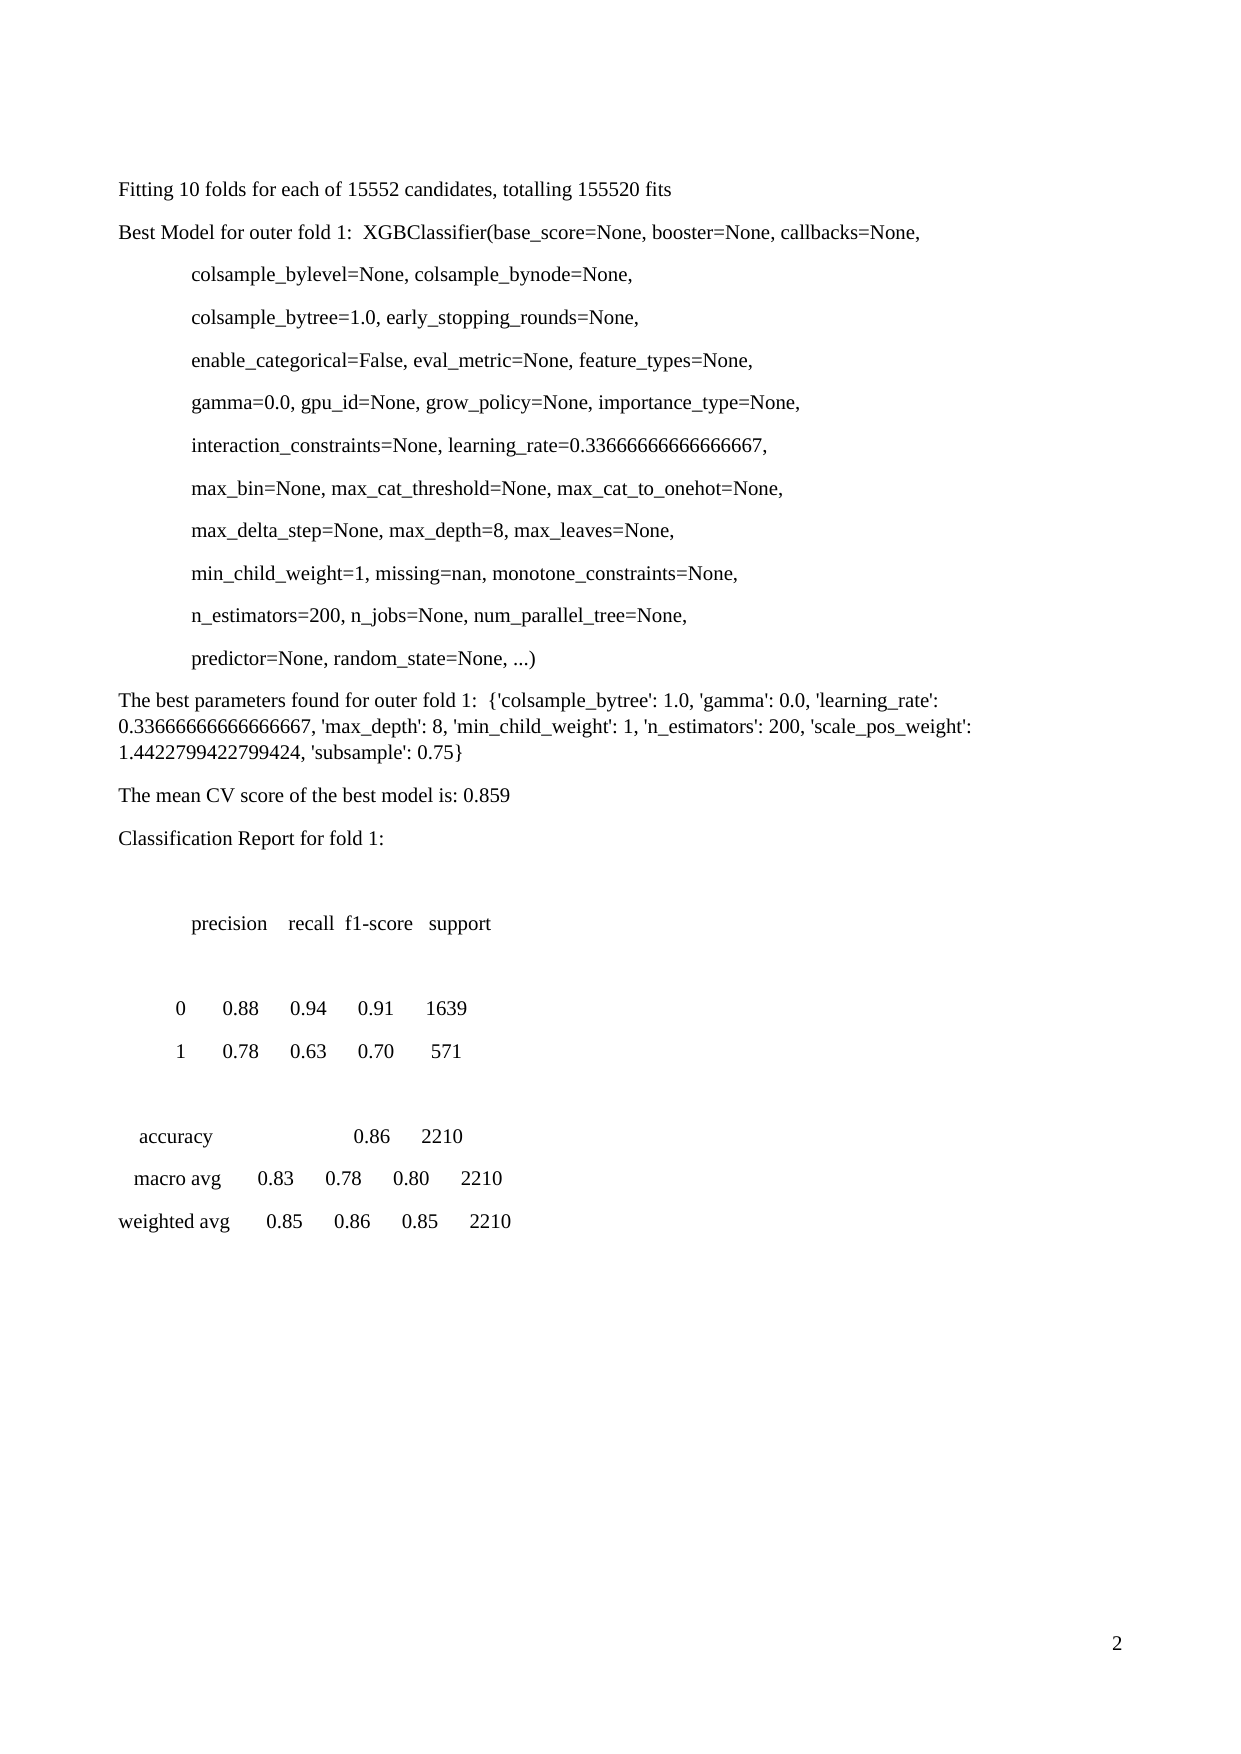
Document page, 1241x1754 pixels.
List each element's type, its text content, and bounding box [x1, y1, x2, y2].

text interaction_constraints=None, learning_rate=0.33666666666666667, [118, 433, 1122, 457]
text Best Model for outer fold 1: XGBClassifier(base_score=None, booster=None, callbacks=None, [118, 220, 1122, 244]
text gamma=0.0, gpu_id=None, grow_policy=None, importance_type=None, [118, 390, 1122, 414]
text The mean CV score of the best model is: 0.859 [118, 783, 1122, 807]
text max_bin=None, max_cat_threshold=None, max_cat_to_onehot=None, [118, 475, 1122, 499]
text max_delta_step=None, max_depth=8, max_leaves=None, [118, 518, 1122, 542]
text precision recall f1-score support [118, 911, 1122, 935]
text 0 0.88 0.94 0.91 1639 [118, 996, 1122, 1020]
text n_estimators=200, n_jobs=None, num_parallel_tree=None, [118, 603, 1122, 627]
text 1 0.78 0.63 0.70 571 [118, 1038, 1122, 1063]
text macro avg 0.83 0.78 0.80 2210 [118, 1166, 1122, 1190]
text Classification Report for fold 1: [118, 826, 1122, 849]
text enable_categorical=False, eval_metric=None, feature_types=None, [118, 348, 1122, 372]
text colsample_bylevel=None, colsample_bynode=None, [118, 262, 1122, 286]
text Fitting 10 folds for each of 15552 candidates, totalling 155520 fits [118, 177, 1122, 201]
text weighted avg 0.85 0.86 0.85 2210 [118, 1209, 1122, 1233]
text accuracy 0.86 2210 [118, 1124, 1122, 1148]
text min_child_weight=1, missing=nan, monotone_constraints=None, [118, 561, 1122, 585]
text The best parameters found for outer fold 1: {'colsample_bytree': 1.0, 'gamma': 0.0, 'learning_rate': 0.33666666666666667, 'max_depth': 8, 'min_child_weight': 1, 'n_estimators': 200, 'scale_pos_weight': 1.4422799422799424, 'subsample': 0.75} [118, 688, 1122, 764]
text colsample_bytree=1.0, early_stopping_rounds=None, [118, 305, 1122, 329]
text predictor=None, random_state=None, ...) [118, 646, 1122, 670]
